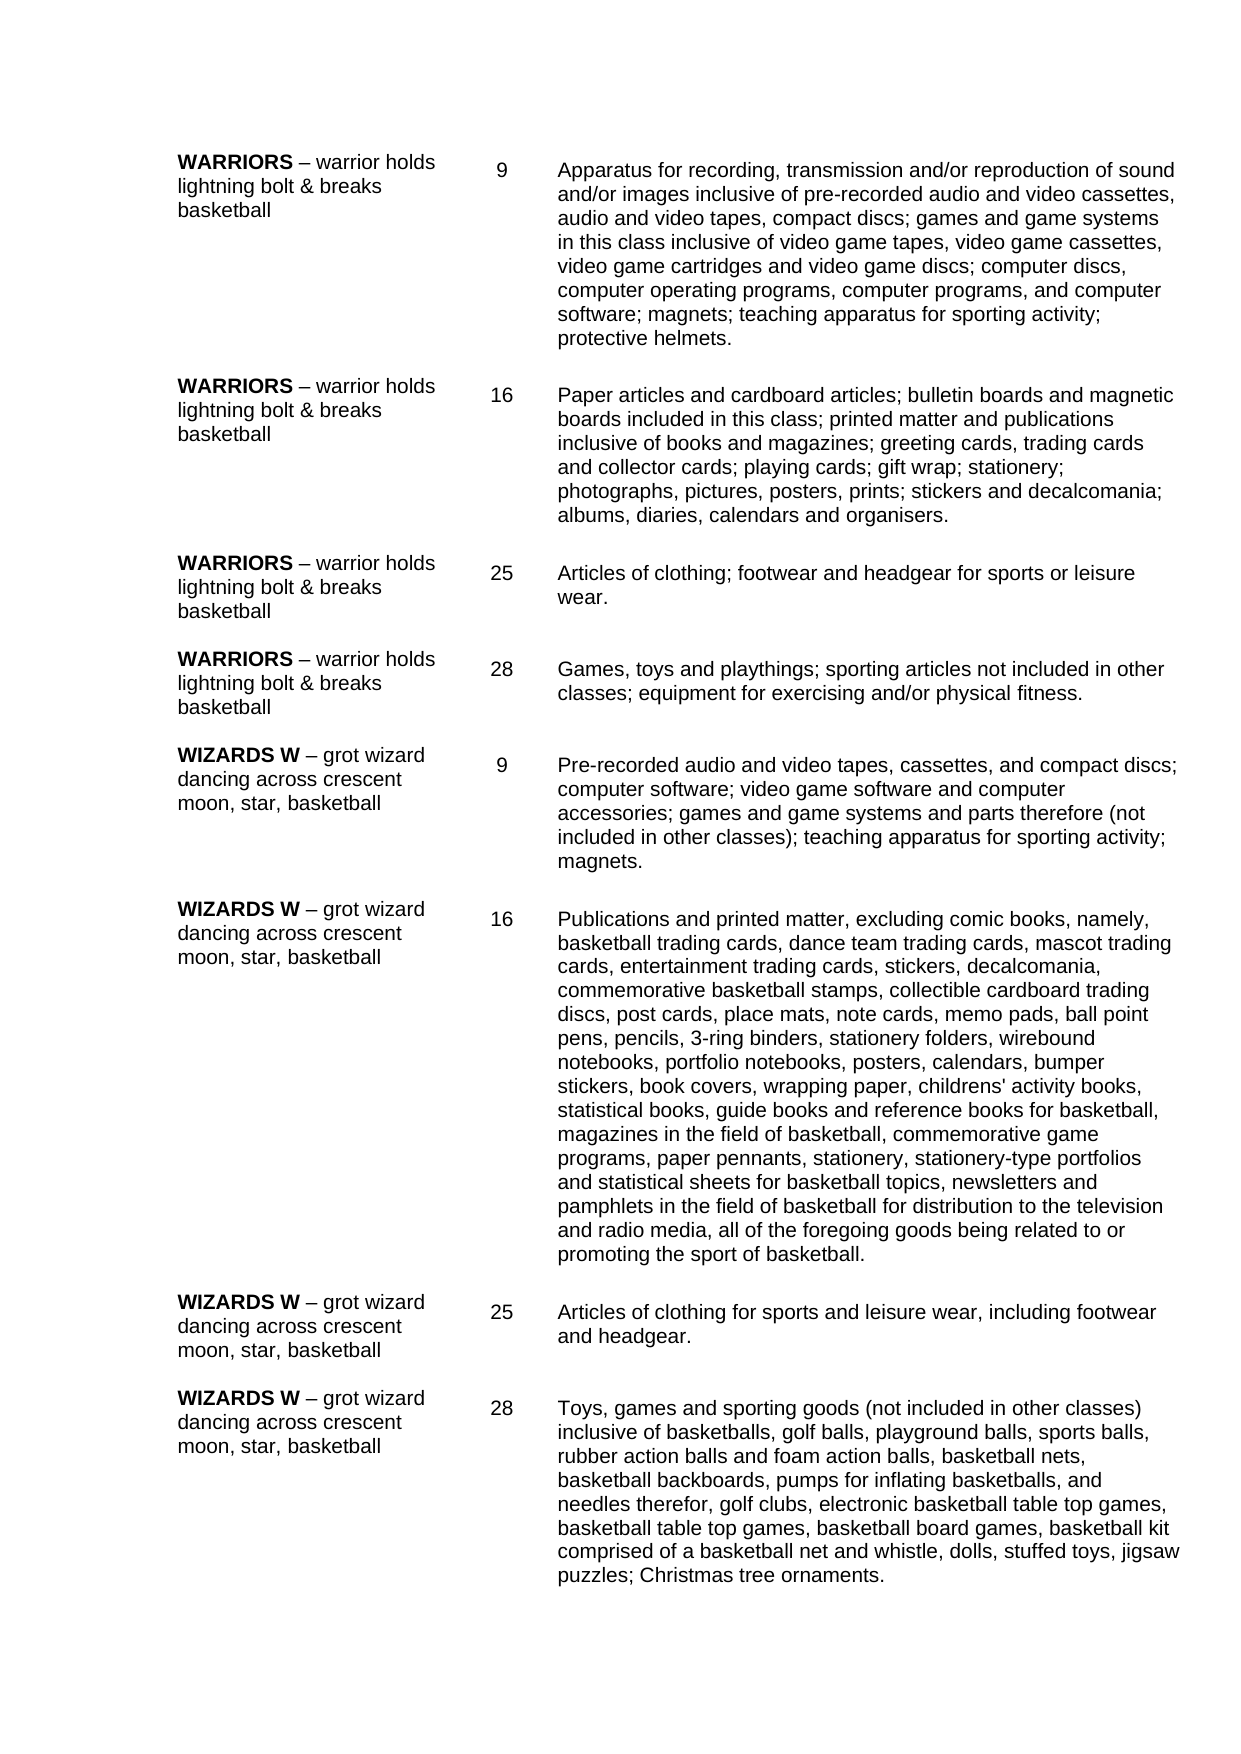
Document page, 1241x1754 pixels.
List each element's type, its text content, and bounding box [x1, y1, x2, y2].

text 9 Apparatus for recording, transmission and/or reproduction of sound and/or images inclusive of pre-recorded audio and video cassettes, audio and video tapes, compact discs; games and game systems in this class inclusive of video game tapes, video game cassettes, video game cartridges and video game discs; computer discs, computer operating programs, computer programs, and computer software; magnets; teaching apparatus for sporting activity; protective helmets. [496, 158, 1177, 349]
text 28 Games, toys and playthings; sporting articles not included in other classes; equipment for exercising and/or physical fitness. [490, 657, 1166, 705]
text 16 Paper articles and cardboard articles; bulletin boards and magnetic boards included in this class; printed matter and publications inclusive of books and magazines; greeting cards, trading cards and collector cards; playing cards; gift wrap; stationery; photographs, pictures, posters, prints; stickers and decalcomania; albums, diaries, calendars and organisers. [490, 383, 1175, 527]
text WARRIORS – warrior holds lightning bolt & breaks basketball [177, 551, 437, 623]
text 9 Pre-recorded audio and video tapes, cassettes, and compact discs; computer software; video game software and computer accessories; games and game systems and parts therefore (not included in other classes); teaching apparatus for sporting activity; magnets. [496, 753, 1179, 873]
text 16 Publications and printed matter, excluding comic books, namely, basketball trading cards, dance team trading cards, mascot trading cards, entertainment trading cards, stickers, decalcomania, commemorative basketball stamps, collectible cardboard trading discs, post cards, place mats, note cards, memo pads, ball point pens, pencils, 3-ring binders, stationery folders, wirebound notebooks, portfolio notebooks, posters, calendars, bumper stickers, book covers, wrapping paper, childrens' activity books, statistical books, guide books and reference books for basketball, magazines in the field of basketball, commemorative game programs, paper pennants, stationery, stationery-type portfolios and statistical sheets for basketball topics, newsletters and pamphlets in the field of basketball for distribution to the television and radio media, all of the foregoing goods being related to or promoting the sport of basketball. [490, 906, 1173, 1266]
text 25 Articles of clothing; footwear and headgear for sports or leisure wear. [490, 561, 1137, 609]
text WIZARDS W – grot wizard dancing across crescent moon, star, basketball [177, 1386, 425, 1458]
text 25 Articles of clothing for sports and leisure wear, including footwear and headgear. [490, 1300, 1158, 1348]
text WIZARDS W – grot wizard dancing across crescent moon, star, basketball [177, 743, 425, 815]
text 28 Toys, games and sporting goods (not included in other classes) inclusive of basketballs, golf balls, playground balls, sports balls, rubber action balls and foam action balls, basketball nets, basketball backboards, pumps for inflating basketballs, and needles therefor, golf clubs, electronic basketball table top games, basketball table top games, basketball board games, basketball kit comprised of a basketball net and whistle, dolls, stuffed toys, jigsaw puzzles; Christmas tree ornaments. [490, 1396, 1181, 1587]
text WIZARDS W – grot wizard dancing across crescent moon, star, basketball [177, 897, 425, 968]
text WARRIORS – warrior holds lightning bolt & breaks basketball [177, 150, 437, 222]
text WIZARDS W – grot wizard dancing across crescent moon, star, basketball [177, 1290, 425, 1362]
text WARRIORS – warrior holds lightning bolt & breaks basketball [177, 373, 437, 445]
text WARRIORS – warrior holds lightning bolt & breaks basketball [177, 647, 437, 719]
